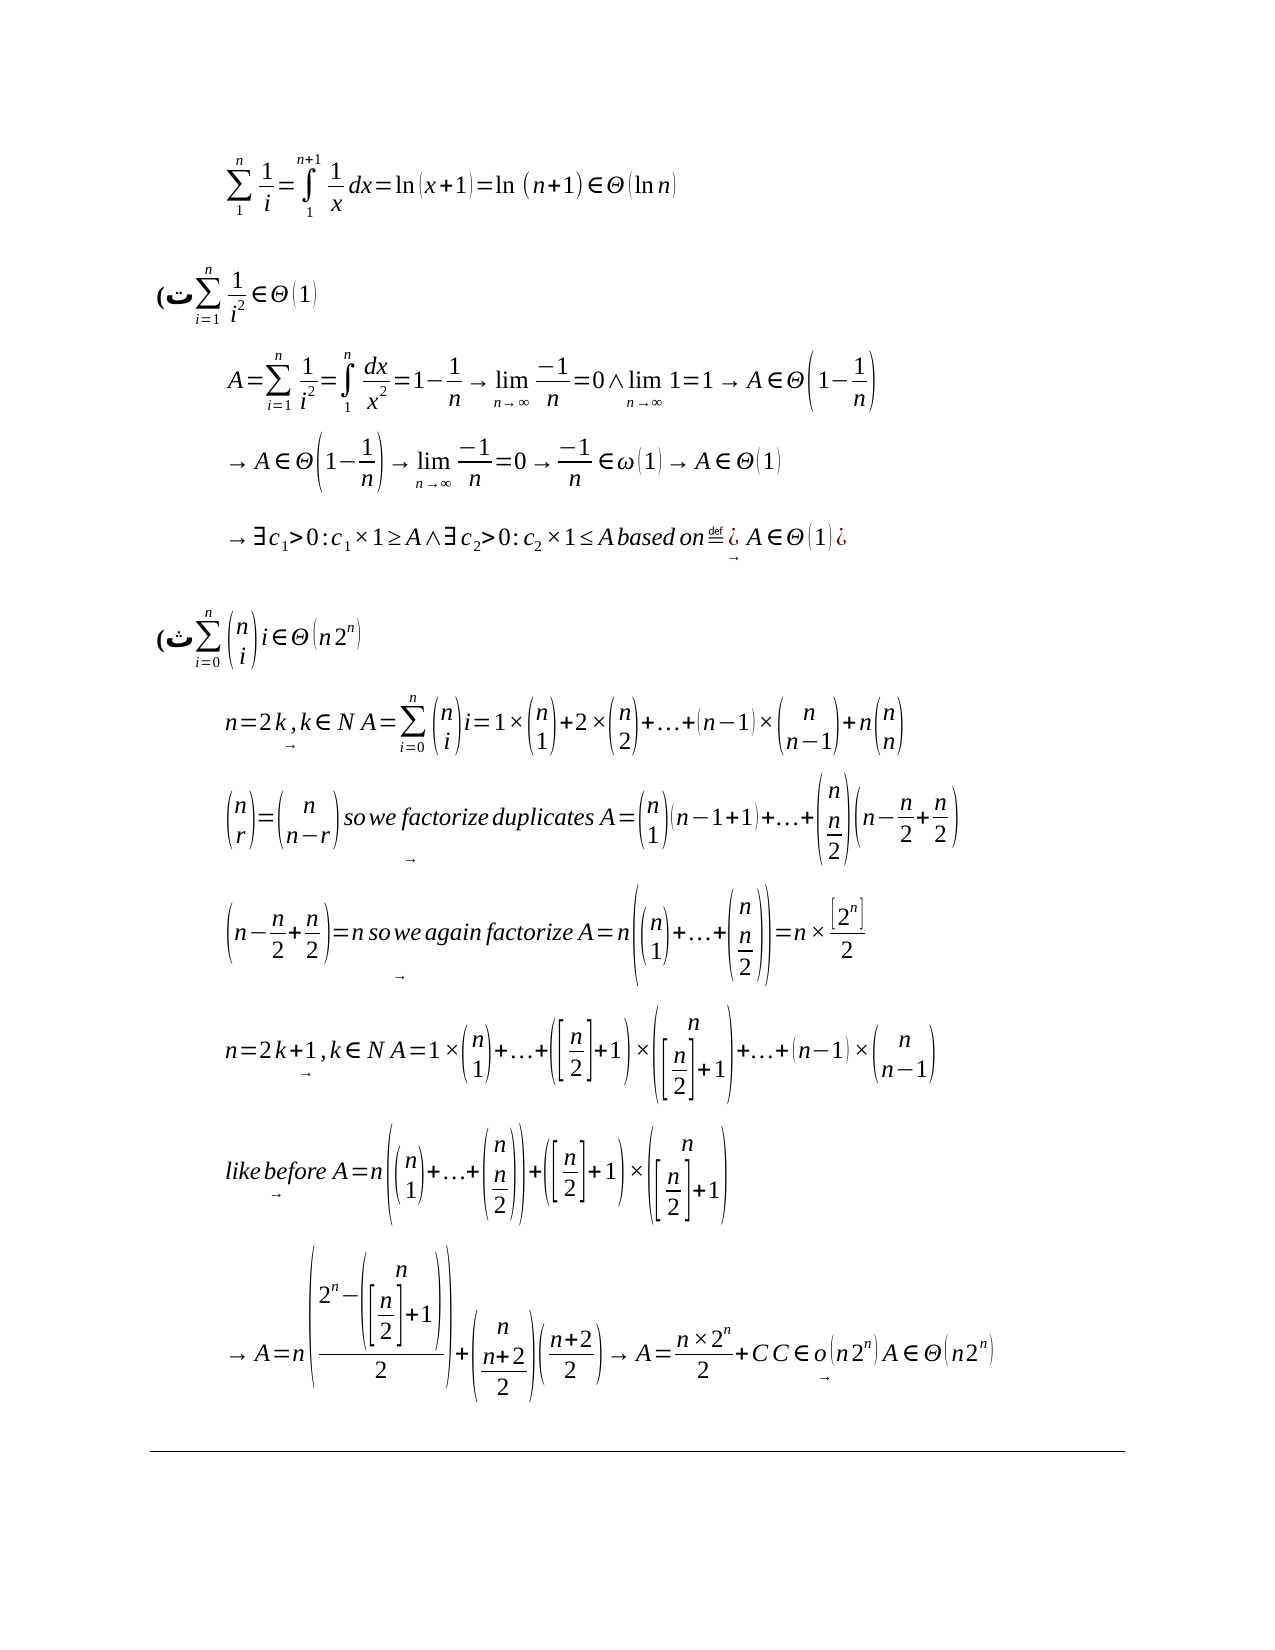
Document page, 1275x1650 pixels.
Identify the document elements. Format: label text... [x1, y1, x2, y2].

text (ث [150, 603, 1125, 672]
text (ت [150, 260, 1125, 328]
